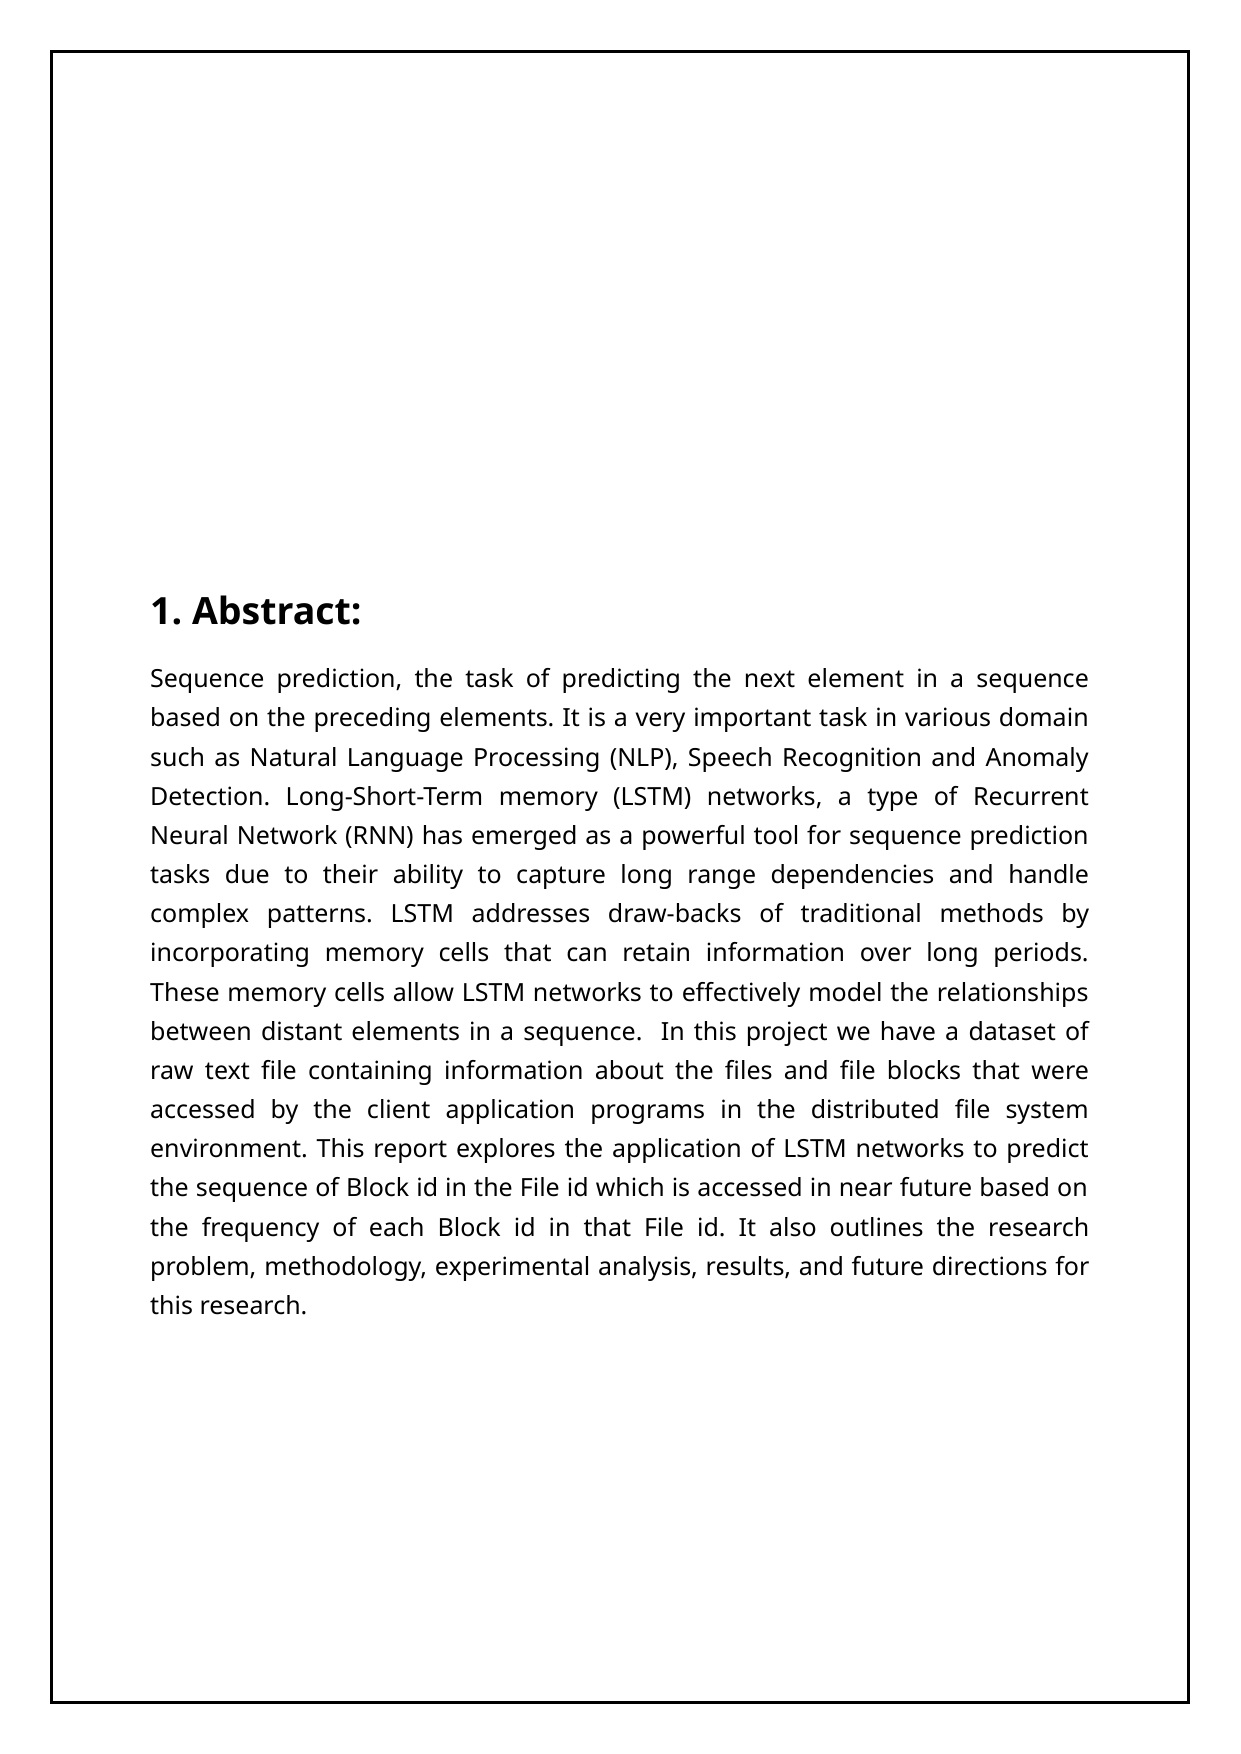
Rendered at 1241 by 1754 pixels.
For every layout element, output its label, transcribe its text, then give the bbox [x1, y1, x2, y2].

text Sequence prediction, the task of predicting the next element in a sequence based on the preceding elements. It is a very important task in various domain such as Natural Language Processing (NLP), Speech Recognition and Anomaly Detection. Long-Short-Term memory (LSTM) networks, a type of Recurrent Neural Network (RNN) has emerged as a powerful tool for sequence prediction tasks due to their ability to capture long range dependencies and handle complex patterns. LSTM addresses draw-backs of traditional methods by incorporating memory cells that can retain information over long periods. These memory cells allow LSTM networks to effectively model the relationships between distant elements in a sequence. In this project we have a dataset of raw text file containing information about the files and file blocks that were accessed by the client application programs in the distributed file system environment. This report explores the application of LSTM networks to predict the sequence of Block id in the File id which is accessed in near future based on the frequency of each Block id in that File id. It also outlines the research problem, methodology, experimental analysis, results, and future directions for this research. [150, 661, 1090, 1322]
text 1. Abstract: [150, 584, 1090, 635]
